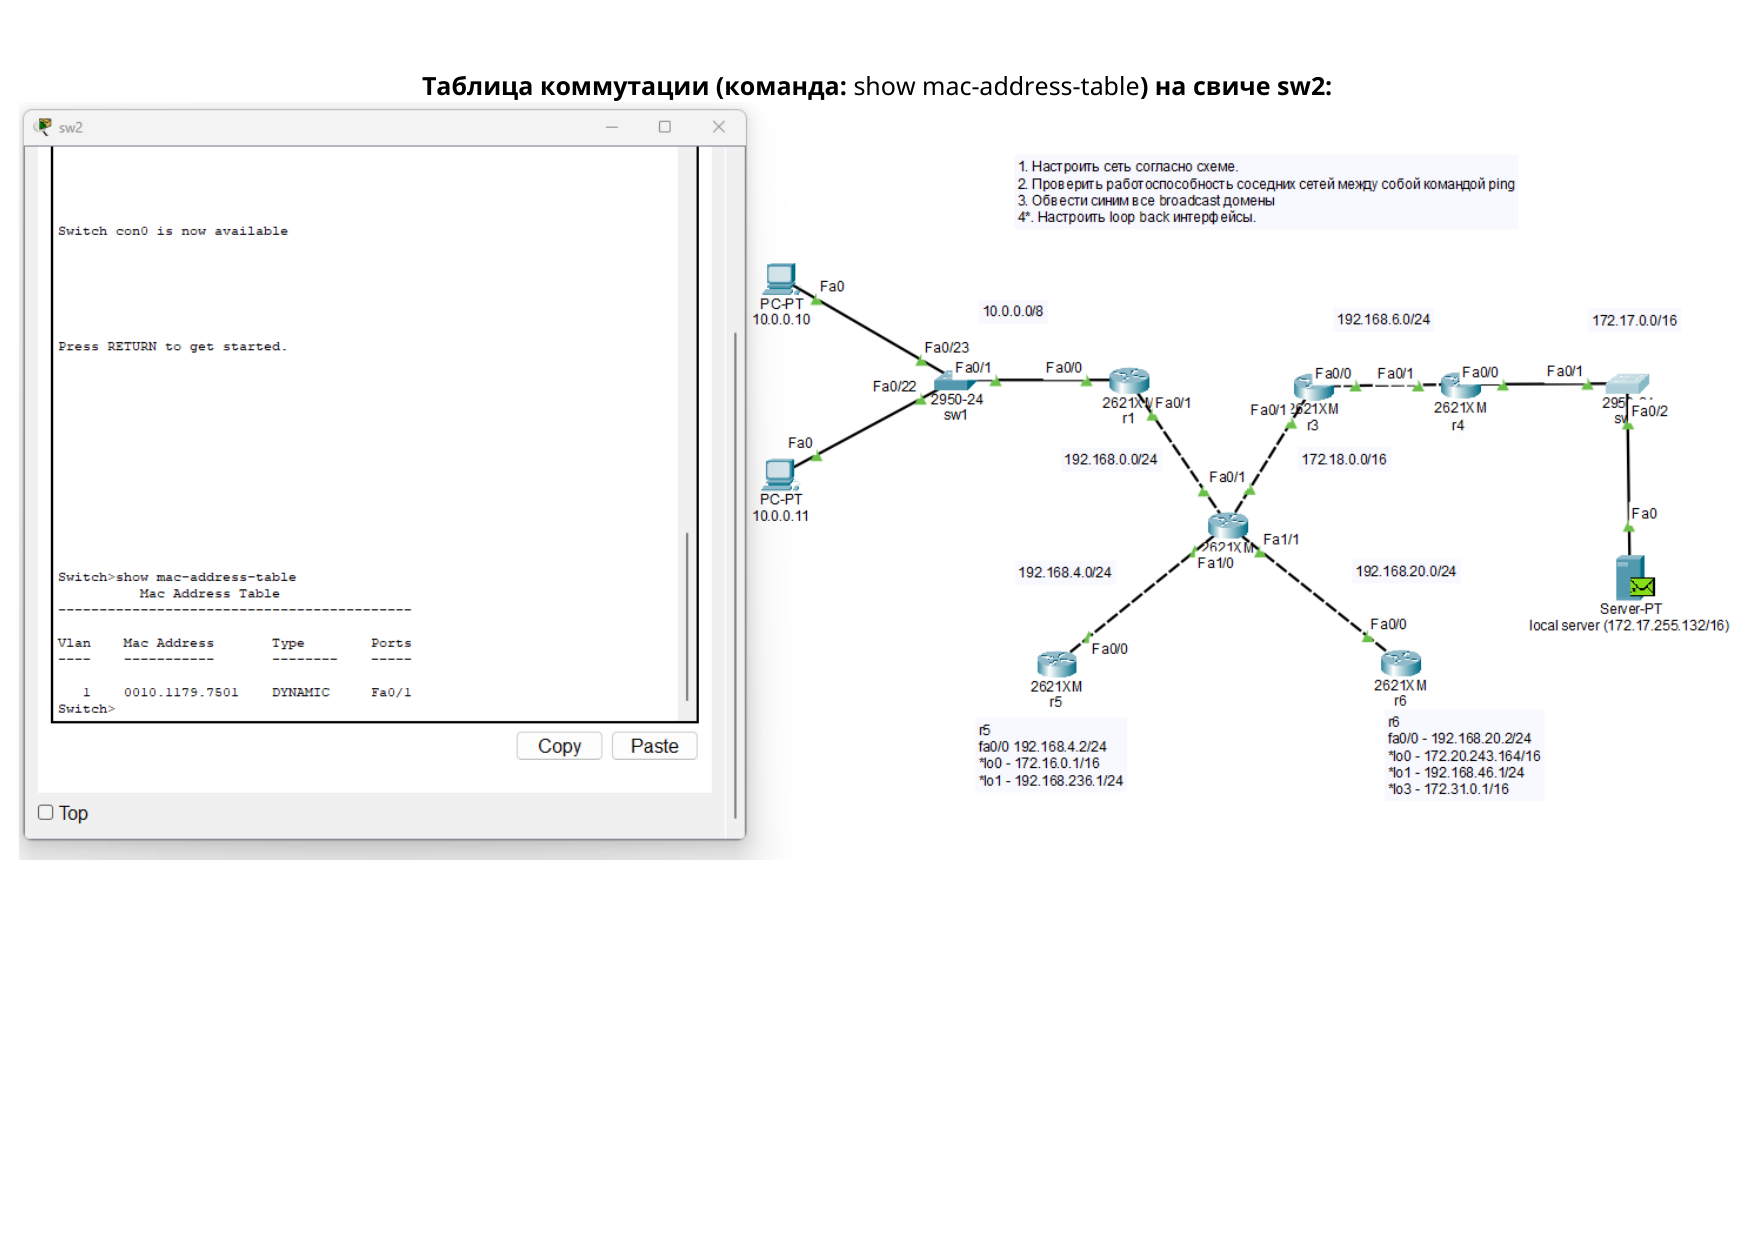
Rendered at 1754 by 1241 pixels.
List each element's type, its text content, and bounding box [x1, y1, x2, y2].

text Таблица коммутации (команда: show mac-address-table) на свиче sw2: [0, 68, 1754, 102]
picture [18, 102, 1754, 860]
